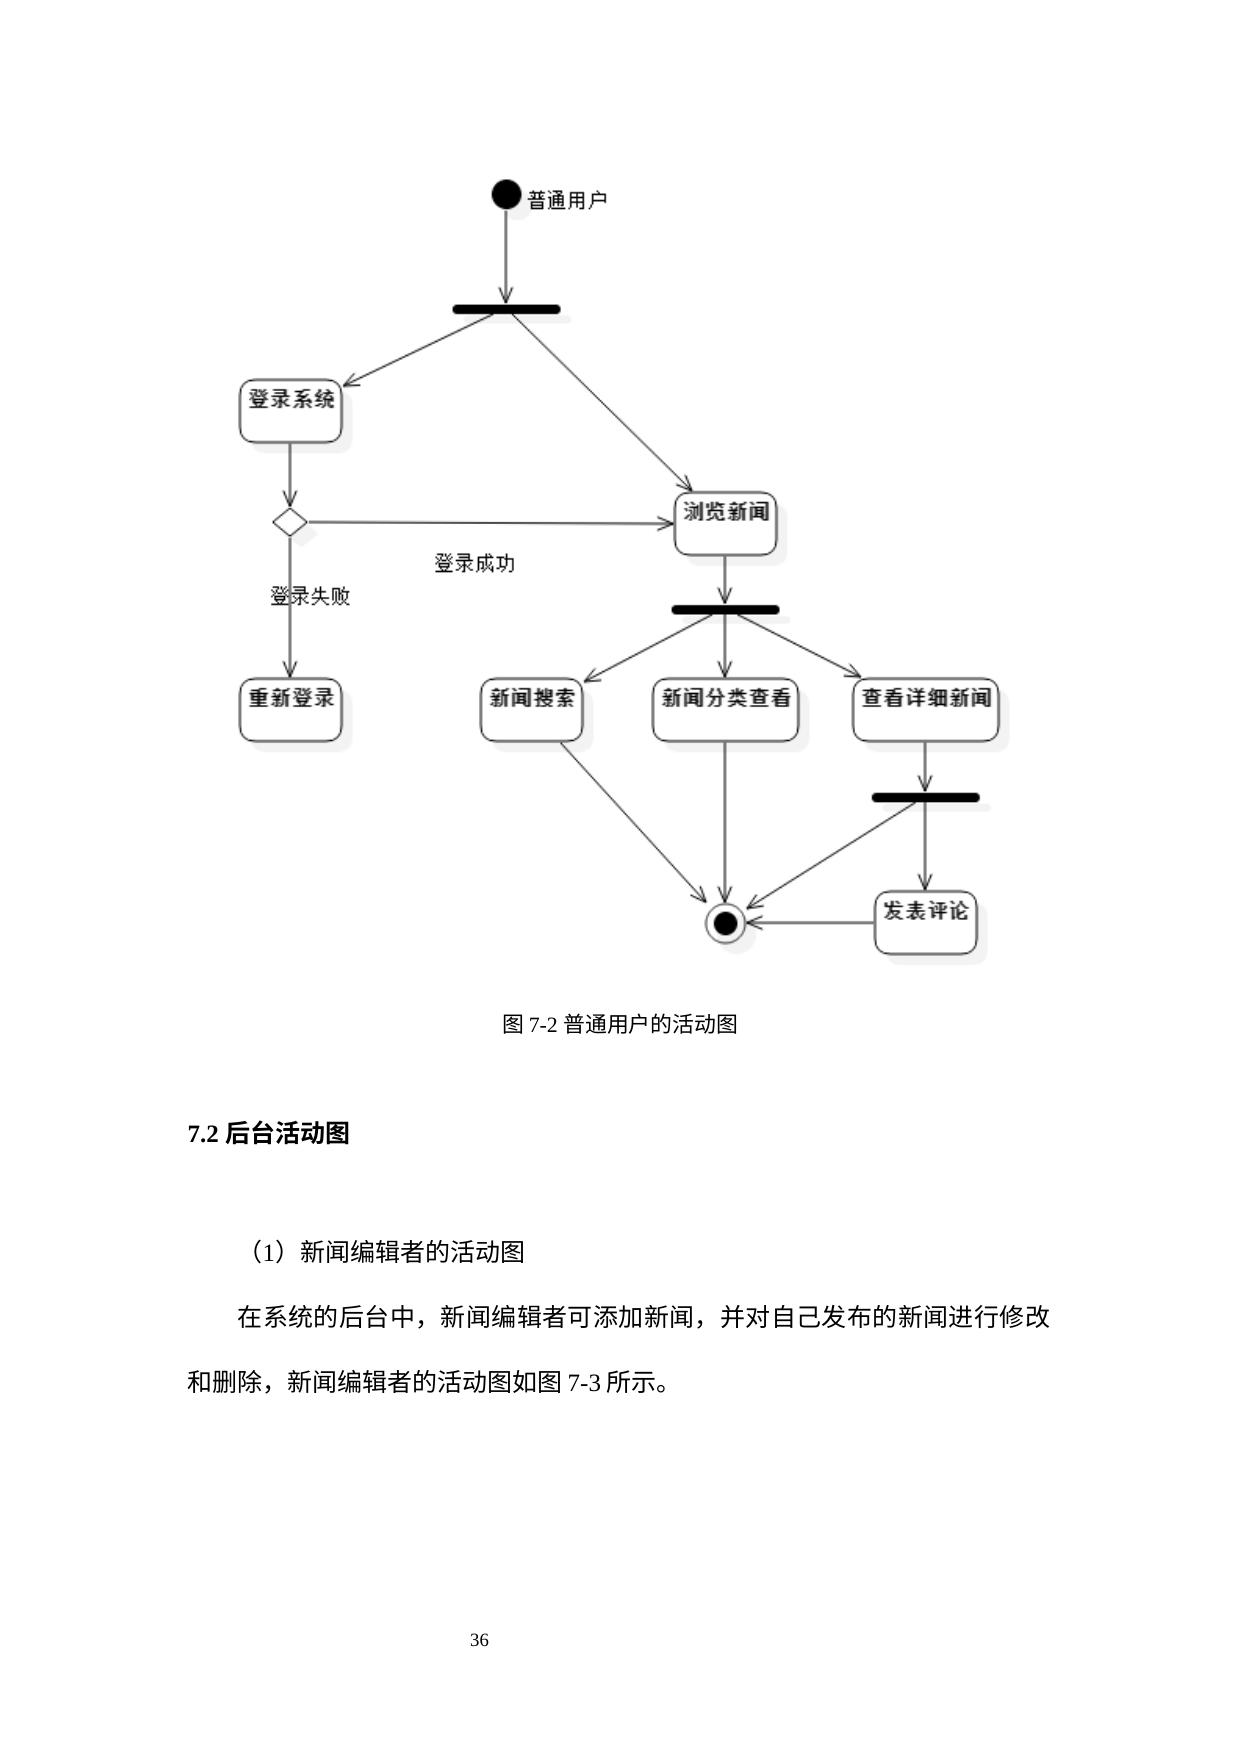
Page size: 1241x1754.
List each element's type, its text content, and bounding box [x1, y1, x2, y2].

text （1）新闻编辑者的活动图 [187, 1218, 1053, 1283]
text 图7-2 普通用户的活动图 [187, 1007, 1053, 1039]
text 在系统的后台中，新闻编辑者可添加新闻，并对自己发布的新闻进行修改和删除，新闻编辑者的活动图如图7-3所示。 [187, 1283, 1053, 1413]
picture [187, 162, 1038, 995]
subtitle 7.2 后台活动图 [187, 1099, 1053, 1164]
